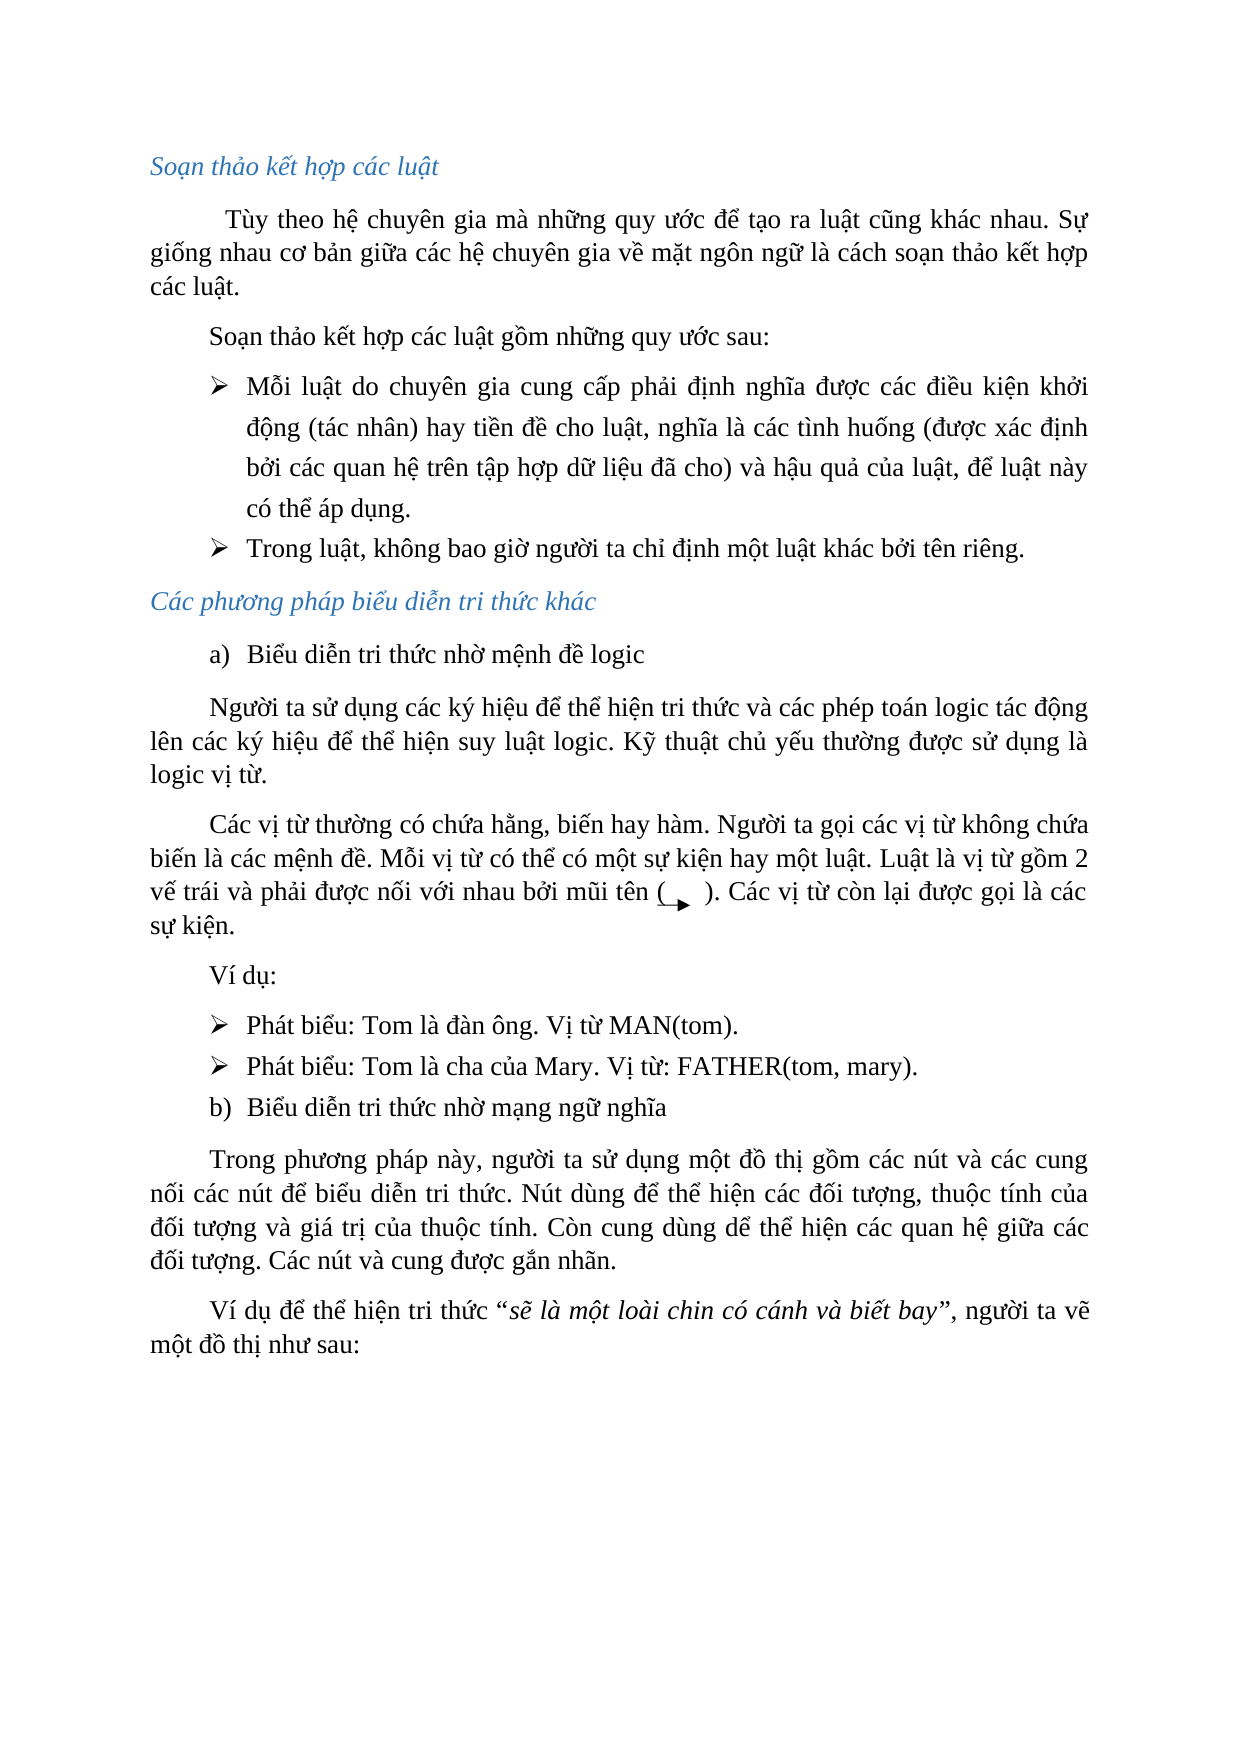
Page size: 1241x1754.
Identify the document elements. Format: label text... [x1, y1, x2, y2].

text Ví dụ: [150, 959, 1090, 990]
text Các vị từ thường có chứa hằng, biến hay hàm. Người ta gọi các vị từ không chứa biến là các mệnh đề. Mỗi vị từ có thể có một sự kiện hay một luật. Luật là vị từ gồm 2 vế trái và phải được nối với nhau bởi mũi tên ( ). Các vị từ còn lại được gọi là các sự kiện. [150, 808, 1090, 940]
text Tùy theo hệ chuyên gia mà những quy ước để tạo ra luật cũng khác nhau. Sự giống nhau cơ bản giữa các hệ chuyên gia về mặt ngôn ngữ là cách soạn thảo kết hợp các luật. [150, 203, 1090, 301]
subtitle Soạn thảo kết hợp các luật [150, 150, 1090, 181]
list Biểu diễn tri thức nhờ mạng ngữ nghĩa [209, 1091, 1090, 1122]
text Người ta sử dụng các ký hiệu để thể hiện tri thức và các phép toán logic tác động lên các ký hiệu để thể hiện suy luật logic. Kỹ thuật chủ yếu thường được sử dụng là logic vị từ. [150, 691, 1090, 789]
subtitle Các phương pháp biểu diễn tri thức khác [150, 585, 1090, 616]
list Biểu diễn tri thức nhờ mệnh đề logic [209, 638, 1090, 669]
list Phát biểu: Tom là cha của Mary. Vị từ: FATHER(tom, mary). [208, 1050, 1090, 1081]
text Soạn thảo kết hợp các luật gồm những quy ước sau: [150, 320, 1090, 351]
list Phát biểu: Tom là đàn ông. Vị từ MAN(tom). [208, 1009, 1090, 1041]
text Trong phương pháp này, người ta sử dụng một đồ thị gồm các nút và các cung nối các nút để biểu diễn tri thức. Nút dùng để thể hiện các đối tượng, thuộc tính của đối tượng và giá trị của thuộc tính. Còn cung dùng dể thể hiện các quan hệ giữa các đối tượng. Các nút và cung được gắn nhãn. [150, 1144, 1090, 1275]
text Ví dụ để thể hiện tri thức “sẽ là một loài chin có cánh và biết bay”, người ta vẽ một đồ thị như sau: [150, 1294, 1090, 1359]
list Mỗi luật do chuyên gia cung cấp phải định nghĩa được các điều kiện khởi động (tác nhân) hay tiền đề cho luật, nghĩa là các tình huống (được xác định bởi các quan hệ trên tập hợp dữ liệu đã cho) và hậu quả của luật, để luật này có thể áp dụng. [208, 370, 1090, 523]
list Trong luật, không bao giờ người ta chỉ định một luật khác bởi tên riêng. [208, 532, 1090, 563]
